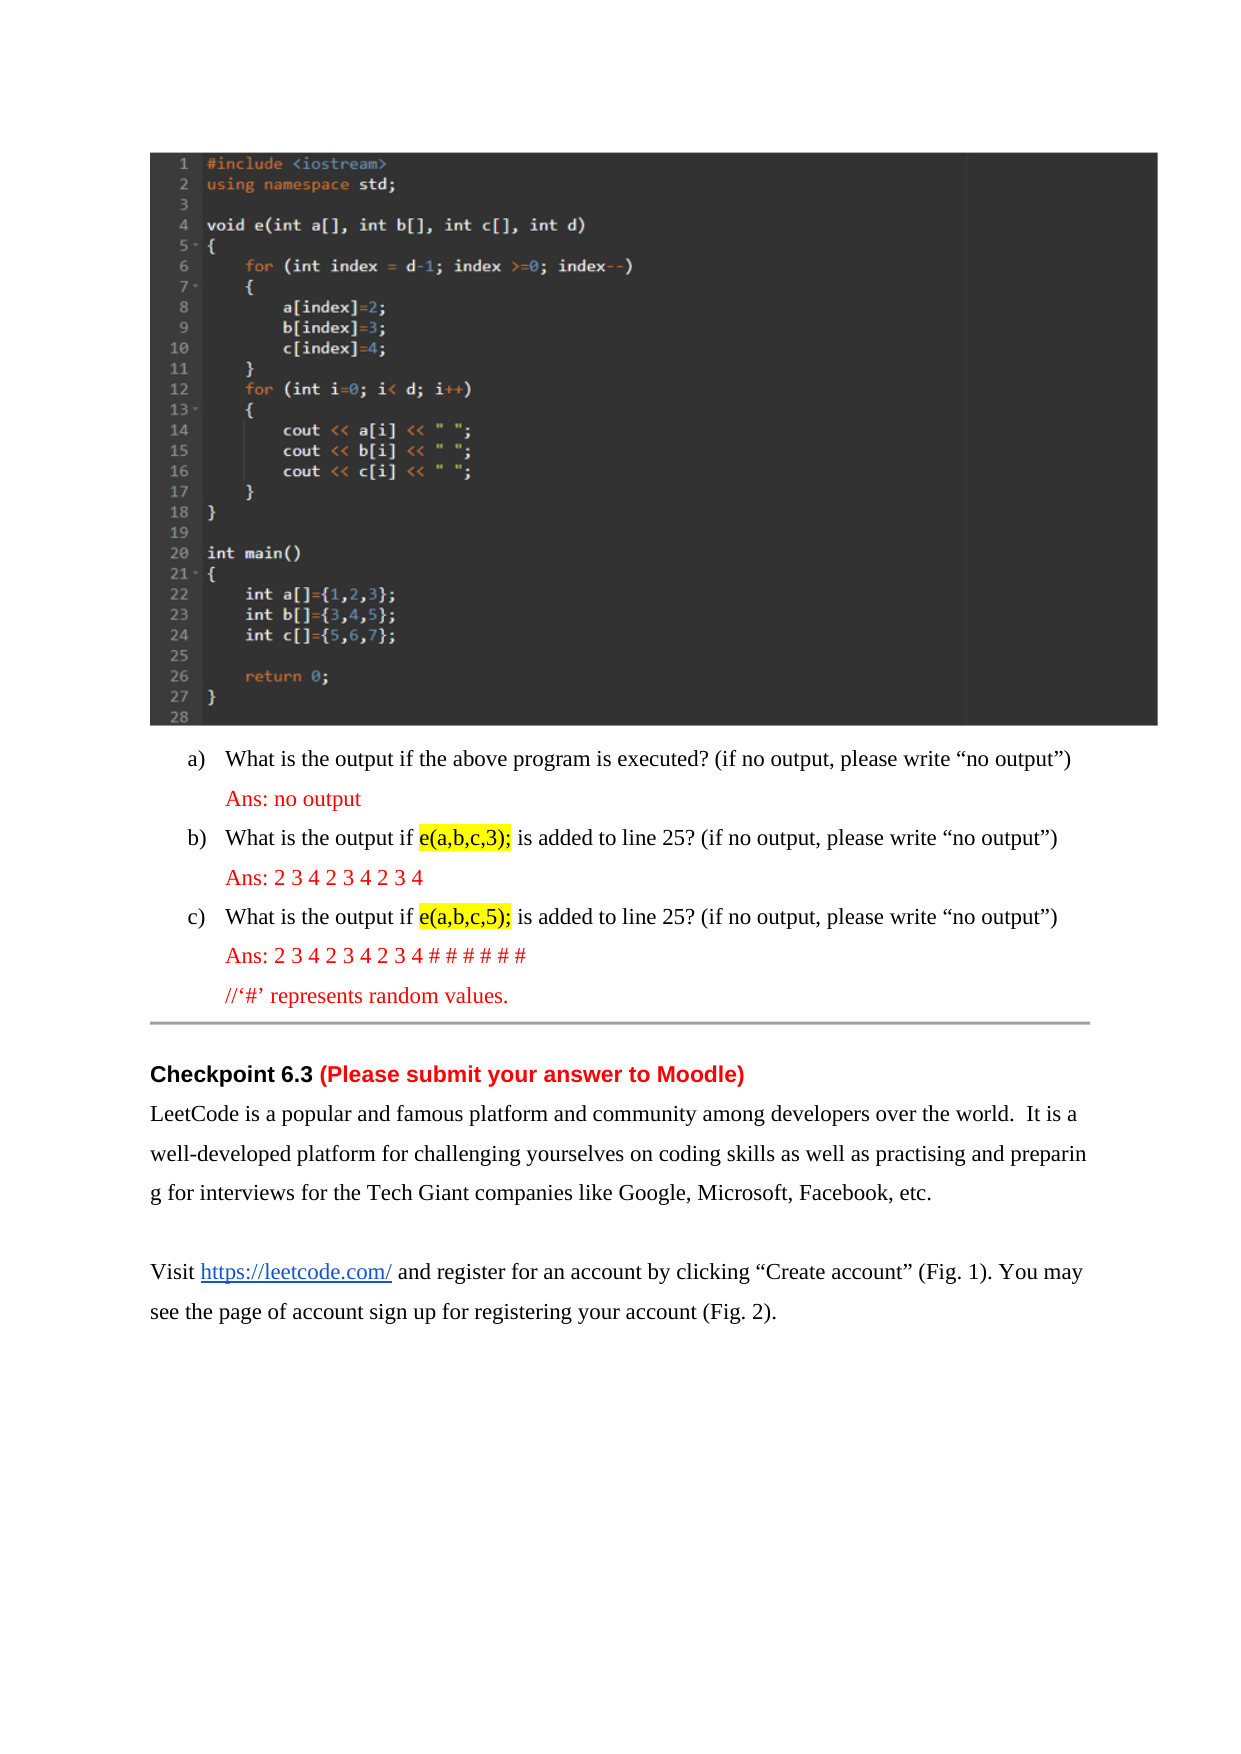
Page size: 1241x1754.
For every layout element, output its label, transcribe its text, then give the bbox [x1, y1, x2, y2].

picture [150, 150, 1158, 732]
text Checkpoint 6.3 (Please submit your answer to Moodle) [150, 1061, 1090, 1087]
list What is the output if e(a,b,c,3); is added to line 25? (if no output, please write “no output”) [187, 824, 419, 851]
list What is the output if e(a,b,c,5); is added to line 25? (if no output, please write “no output”) [511, 903, 1090, 929]
list //‘#’ represents random values. [225, 982, 1090, 1008]
list Ans: 2 3 4 2 3 4 2 3 4 [225, 864, 1090, 890]
list Ans: no output [225, 785, 1090, 811]
text Visit https://leetcode.com/ and register for an account by clicking “Create account” (Fig. 1). You may see the page of account sign up for registering your account (Fig. 2). [150, 1219, 1090, 1324]
list What is the output if e(a,b,c,5); is added to line 25? (if no output, please write “no output”) [187, 903, 419, 929]
list What is the output if the above program is executed? (if no output, please write “no output”) [187, 745, 1090, 772]
list Ans: 2 3 4 2 3 4 2 3 4 # # # # # # [225, 943, 1090, 969]
text LeetCode is a popular and famous platform and community among developers over the world. It is a well-developed platform for challenging yourselves on coding skills as well as practising and preparing for interviews for the Tech Giant companies like Google, Microsoft, Facebook, etc. [150, 1101, 1090, 1206]
list What is the output if e(a,b,c,3); is added to line 25? (if no output, please write “no output”) [511, 824, 1090, 851]
